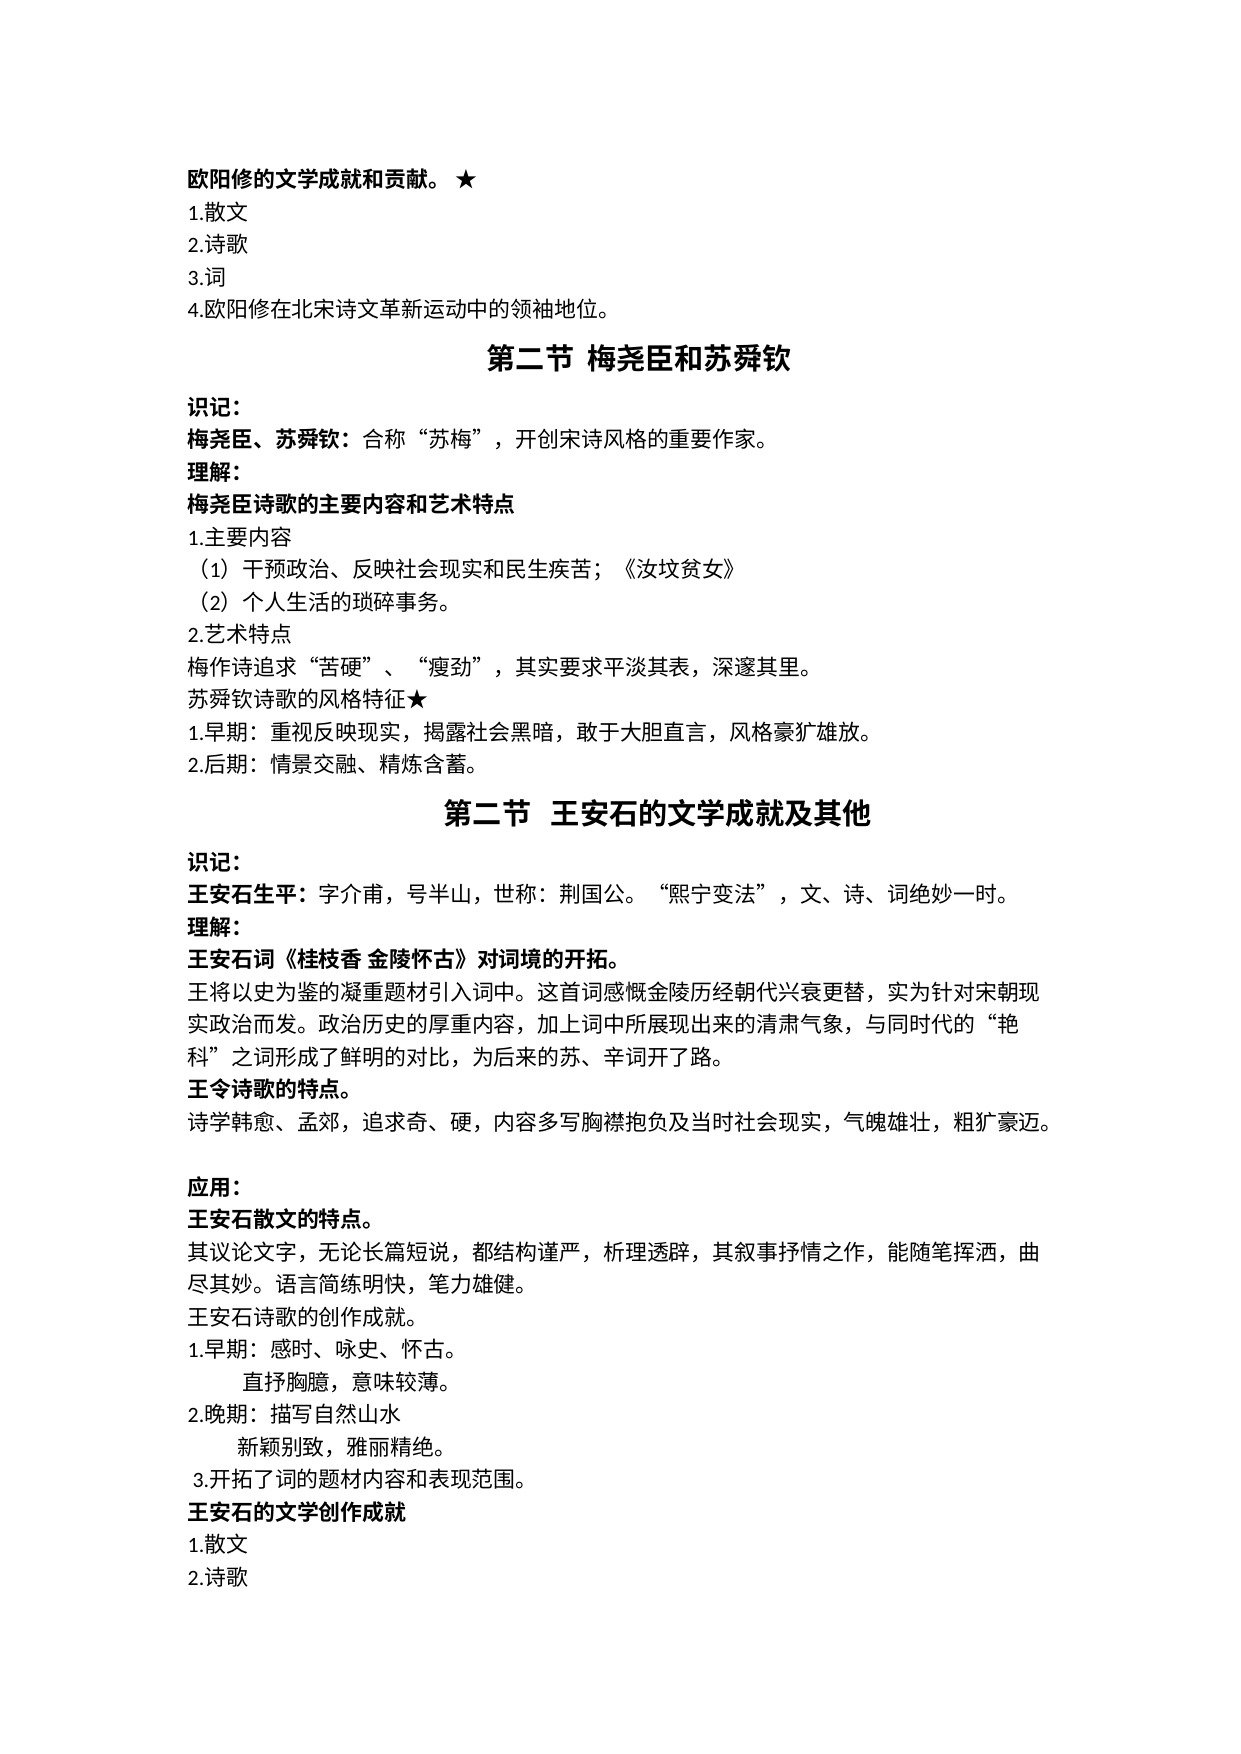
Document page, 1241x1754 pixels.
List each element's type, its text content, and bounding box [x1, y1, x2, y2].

text 王安石散文的特点。 [187, 1202, 1053, 1234]
text 3.开拓了词的题材内容和表现范围。 [187, 1462, 1053, 1494]
text 第二节 王安石的文学成就及其他 [262, 779, 1053, 844]
text 1.散文 [187, 1527, 1053, 1559]
text 2.诗歌 [187, 227, 1053, 259]
text 梅尧臣诗歌的主要内容和艺术特点 [187, 487, 1053, 519]
text 2.后期：情景交融、精炼含蓄。 [187, 747, 1053, 779]
text 1.早期：感时、咏史、怀古。 [187, 1332, 1053, 1364]
text 梅作诗追求“苦硬”、“瘦劲”，其实要求平淡其表，深邃其里。 [187, 649, 1053, 682]
text 2.诗歌 [187, 1559, 1053, 1592]
text 王将以史为鉴的凝重题材引入词中。这首词感慨金陵历经朝代兴衰更替，实为针对宋朝现实政治而发。政治历史的厚重内容，加上词中所展现出来的清肃气象，与同时代的“艳科”之词形成了鲜明的对比，为后来的苏、辛词开了路。 [187, 974, 1053, 1072]
text 2.艺术特点 [187, 617, 1053, 649]
text 理解： [187, 454, 1053, 487]
text 1.散文 [187, 194, 1053, 227]
text 王安石词《桂枝香 金陵怀古》对词境的开拓。 [187, 942, 1053, 974]
text 欧阳修的文学成就和贡献。 ★ [187, 162, 1053, 194]
text （2）个人生活的琐碎事务。 [187, 584, 1053, 617]
text 2.晚期：描写自然山水 [187, 1397, 1053, 1429]
text 1.早期：重视反映现实，揭露社会黑暗，敢于大胆直言，风格豪犷雄放。 [187, 714, 1053, 747]
text 王安石的文学创作成就 [187, 1494, 1053, 1527]
text 苏舜钦诗歌的风格特征★ [187, 682, 1053, 714]
text 理解： [187, 909, 1053, 942]
text 梅尧臣、苏舜钦：合称“苏梅”，开创宋诗风格的重要作家。 [187, 422, 1053, 454]
text 1.主要内容 [187, 519, 1053, 552]
text 第二节 梅尧臣和苏舜钦 [225, 324, 1053, 389]
text 应用： [187, 1169, 1053, 1202]
text 诗学韩愈、孟郊，追求奇、硬，内容多写胸襟抱负及当时社会现实，气魄雄壮，粗犷豪迈。 [187, 1104, 1053, 1169]
text 4.欧阳修在北宋诗文革新运动中的领袖地位。 [187, 292, 1053, 324]
text 直抒胸臆，意味较薄。 [187, 1364, 1053, 1397]
text 王令诗歌的特点。 [187, 1072, 1053, 1104]
text 3.词 [187, 259, 1053, 292]
text 王安石生平：字介甫，号半山，世称：荆国公。“熙宁变法”，文、诗、词绝妙一时。 [187, 877, 1053, 909]
text （1）干预政治、反映社会现实和民生疾苦；《汝坟贫女》 [187, 552, 1053, 584]
text 新颖别致，雅丽精绝。 [187, 1429, 1053, 1462]
text 王安石诗歌的创作成就。 [187, 1299, 1053, 1332]
text 识记： [187, 389, 1053, 422]
text 识记： [187, 844, 1053, 877]
text 其议论文字，无论长篇短说，都结构谨严，析理透辟，其叙事抒情之作，能随笔挥洒，曲尽其妙。语言简练明快，笔力雄健。 [187, 1234, 1053, 1299]
